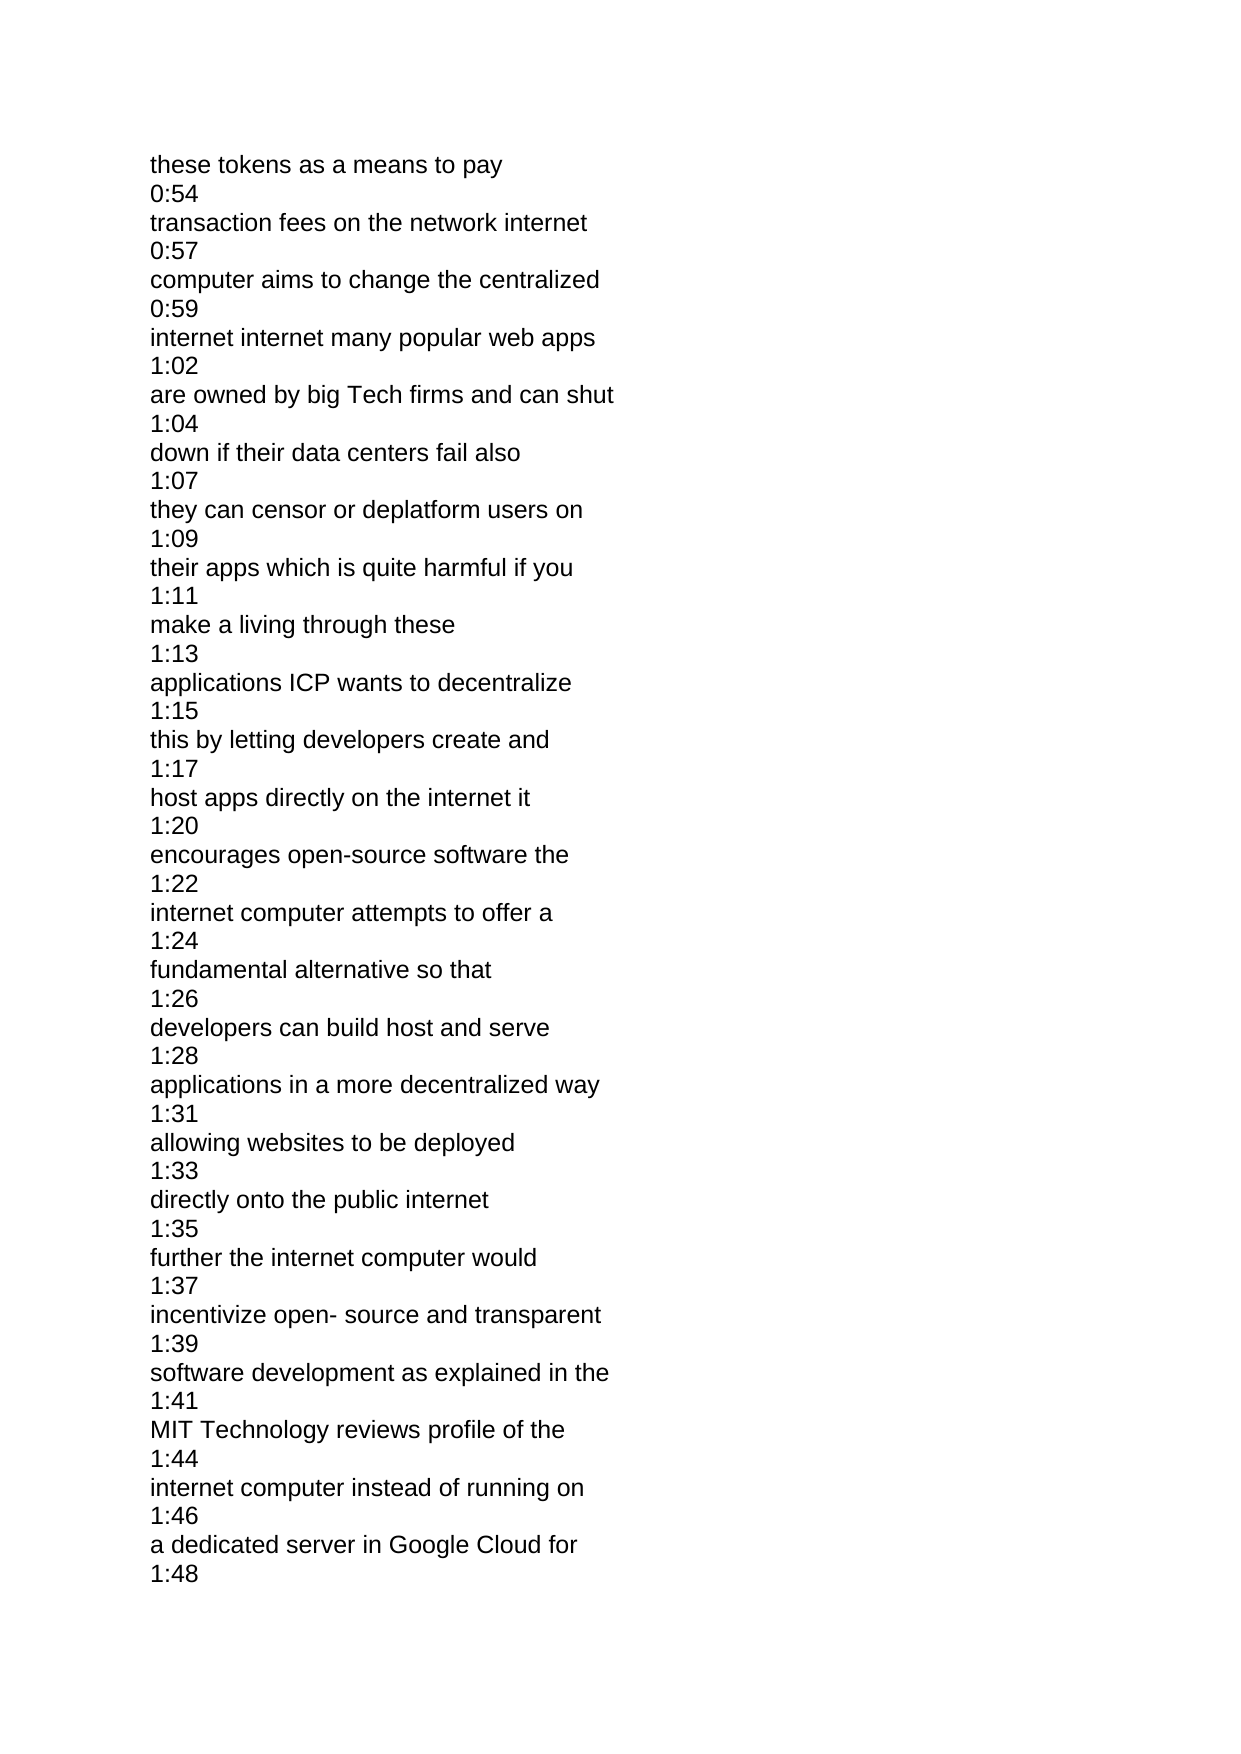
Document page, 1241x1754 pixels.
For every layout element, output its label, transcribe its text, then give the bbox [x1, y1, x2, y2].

text these tokens as a means to pay [150, 150, 1090, 179]
text 1:15 [150, 696, 1090, 725]
text applications in a more decentralized way [150, 1070, 1090, 1099]
text their apps which is quite harmful if you [150, 552, 1090, 581]
text 1:37 [150, 1271, 1090, 1300]
text further the internet computer would [150, 1242, 1090, 1271]
text 1:44 [150, 1444, 1090, 1472]
text internet computer attempts to offer a [150, 897, 1090, 926]
text software development as explained in the [150, 1357, 1090, 1386]
text 1:39 [150, 1329, 1090, 1357]
text 1:31 [150, 1099, 1090, 1127]
text a dedicated server in Google Cloud for [150, 1530, 1090, 1559]
text computer aims to change the centralized [150, 265, 1090, 294]
text 1:46 [150, 1501, 1090, 1530]
text this by letting developers create and [150, 725, 1090, 754]
text 1:13 [150, 639, 1090, 667]
text encourages open-source software the [150, 840, 1090, 869]
text host apps directly on the internet it [150, 782, 1090, 811]
text down if their data centers fail also [150, 437, 1090, 466]
text 1:26 [150, 984, 1090, 1012]
text 1:33 [150, 1156, 1090, 1185]
text 1:24 [150, 926, 1090, 955]
text incentivize open- source and transparent [150, 1300, 1090, 1329]
text 1:17 [150, 754, 1090, 782]
text 1:48 [150, 1559, 1090, 1587]
text applications ICP wants to decentralize [150, 667, 1090, 696]
text fundamental alternative so that [150, 955, 1090, 984]
text 0:59 [150, 294, 1090, 322]
text allowing websites to be deployed [150, 1127, 1090, 1156]
text directly onto the public internet [150, 1185, 1090, 1214]
text transaction fees on the network internet [150, 207, 1090, 236]
text 1:02 [150, 351, 1090, 380]
text 1:11 [150, 581, 1090, 610]
text 1:04 [150, 409, 1090, 437]
text 0:54 [150, 179, 1090, 207]
text 1:22 [150, 869, 1090, 897]
text 1:09 [150, 524, 1090, 552]
text MIT Technology reviews profile of the [150, 1415, 1090, 1444]
text developers can build host and serve [150, 1012, 1090, 1041]
text 1:07 [150, 466, 1090, 495]
text they can censor or deplatform users on [150, 495, 1090, 524]
text 1:28 [150, 1041, 1090, 1070]
text 1:35 [150, 1214, 1090, 1242]
text 0:57 [150, 236, 1090, 265]
text 1:20 [150, 811, 1090, 840]
text internet internet many popular web apps [150, 322, 1090, 351]
text 1:41 [150, 1386, 1090, 1415]
text internet computer instead of running on [150, 1472, 1090, 1501]
text make a living through these [150, 610, 1090, 639]
text are owned by big Tech firms and can shut [150, 380, 1090, 409]
